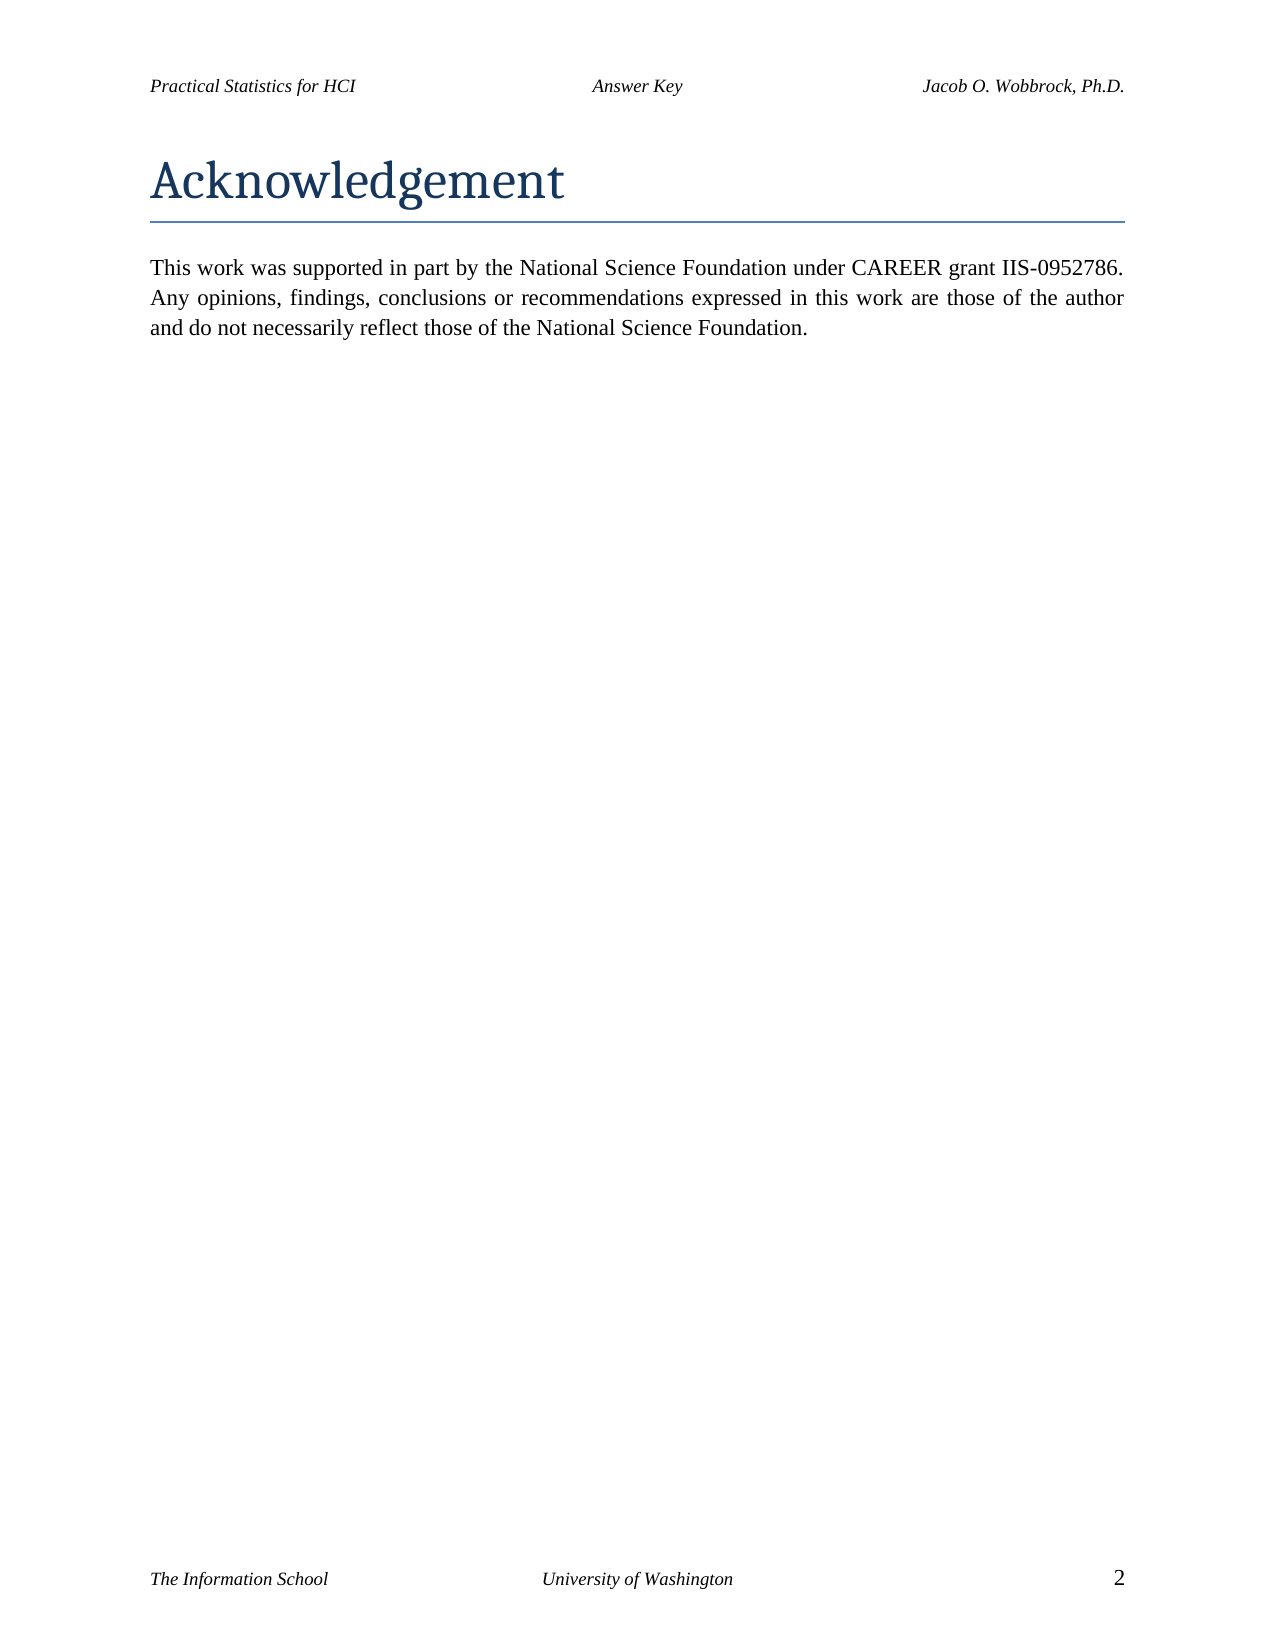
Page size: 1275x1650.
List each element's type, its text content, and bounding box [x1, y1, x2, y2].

text This work was supported in part by the National Science Foundation under CAREER grant IIS-0952786. Any opinions, findings, conclusions or recommendations expressed in this work are those of the author and do not necessarily reflect those of the National Science Foundation. [150, 254, 1125, 341]
title Acknowledgement [150, 150, 1125, 221]
